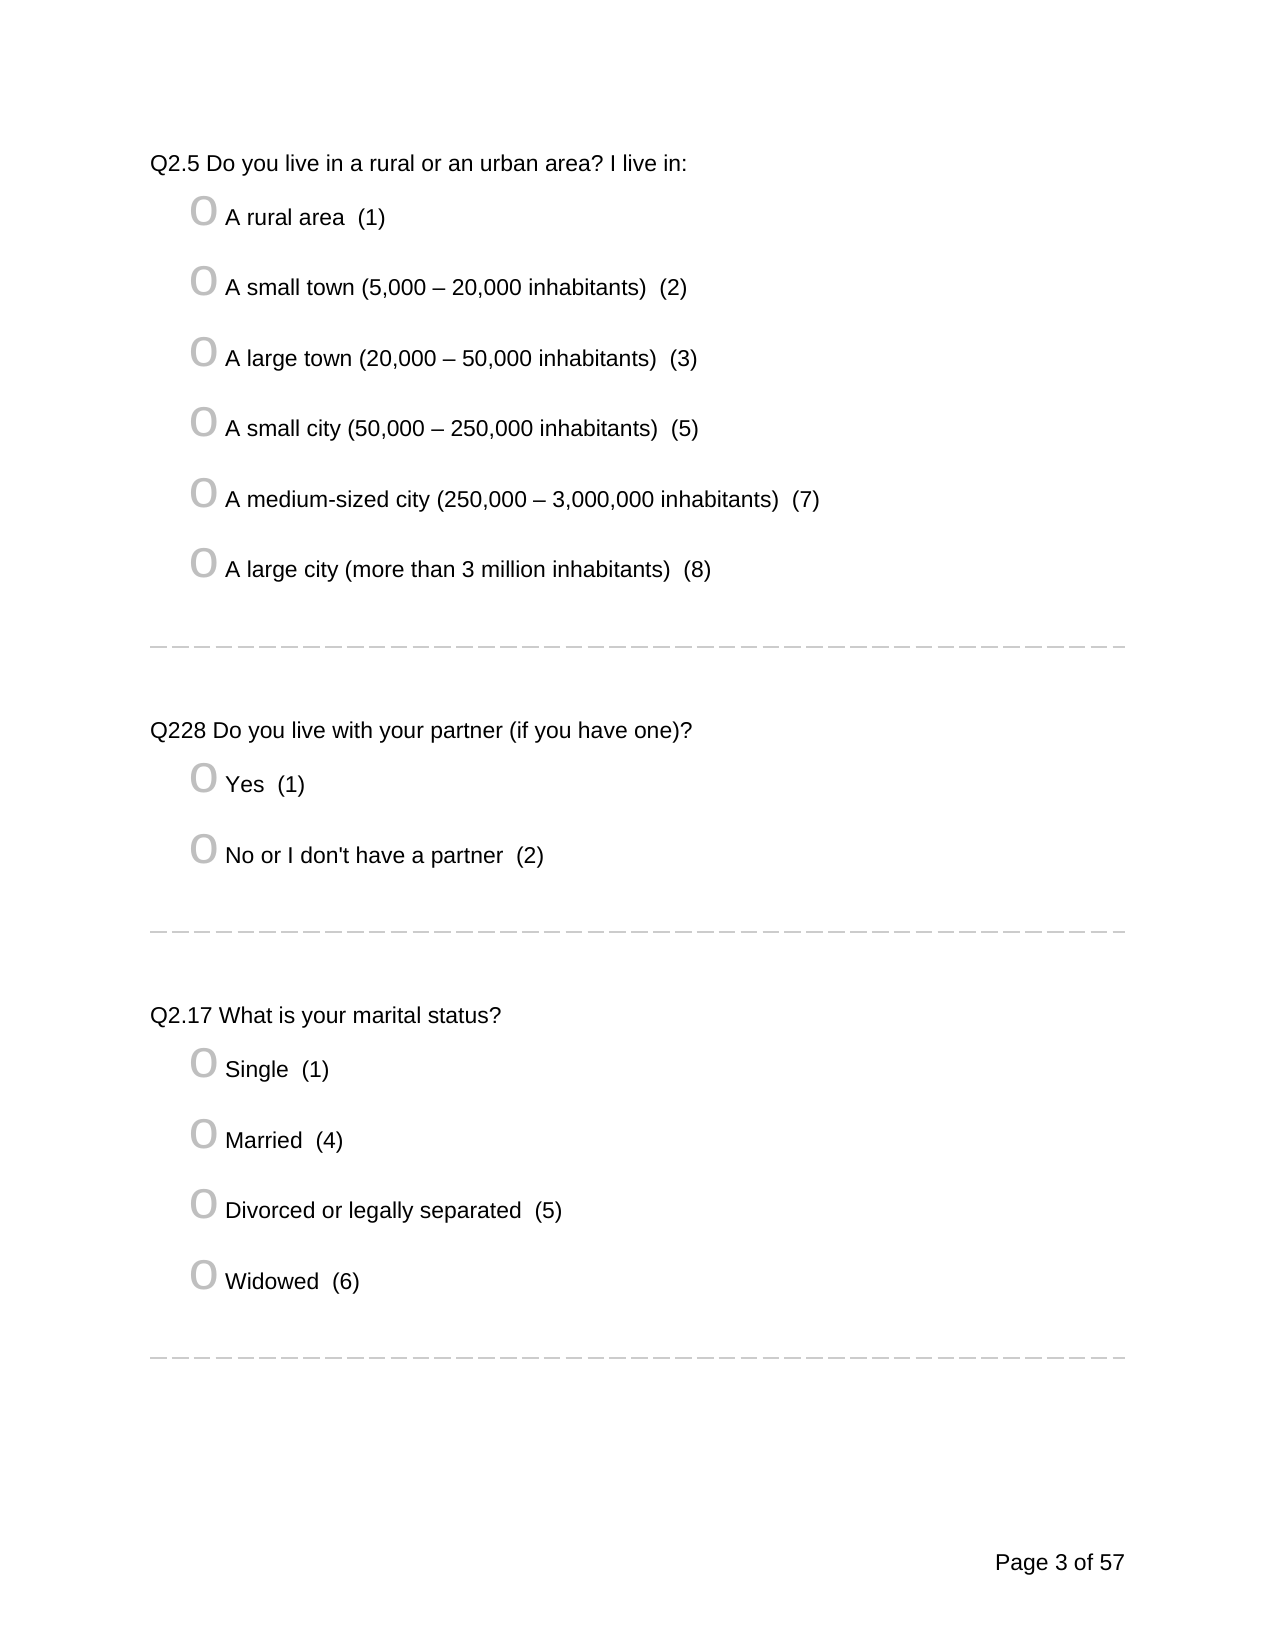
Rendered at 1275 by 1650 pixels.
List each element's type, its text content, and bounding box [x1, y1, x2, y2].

list A small town (5,000 – 20,000 inhabitants) (2) [187, 251, 1125, 312]
text Q2.17 What is your marital status? [150, 1002, 1125, 1029]
list A large town (20,000 – 50,000 inhabitants) (3) [187, 321, 1125, 383]
list A small city (50,000 – 250,000 inhabitants) (5) [187, 392, 1125, 453]
list A medium-sized city (250,000 – 3,000,000 inhabitants) (7) [187, 462, 1125, 524]
list Widowed (6) [187, 1244, 1125, 1305]
list Married (4) [187, 1103, 1125, 1164]
list No or I don't have a partner (2) [187, 818, 1125, 879]
list A large city (more than 3 million inhabitants) (8) [187, 533, 1125, 594]
text Q2.5 Do you live in a rural or an urban area? I live in: [150, 150, 1125, 176]
list A rural area (1) [187, 180, 1125, 242]
list Divorced or legally separated (5) [187, 1173, 1125, 1235]
list Single (1) [187, 1032, 1125, 1094]
text Q228 Do you live with your partner (if you have one)? [150, 717, 1125, 743]
list Yes (1) [187, 747, 1125, 809]
